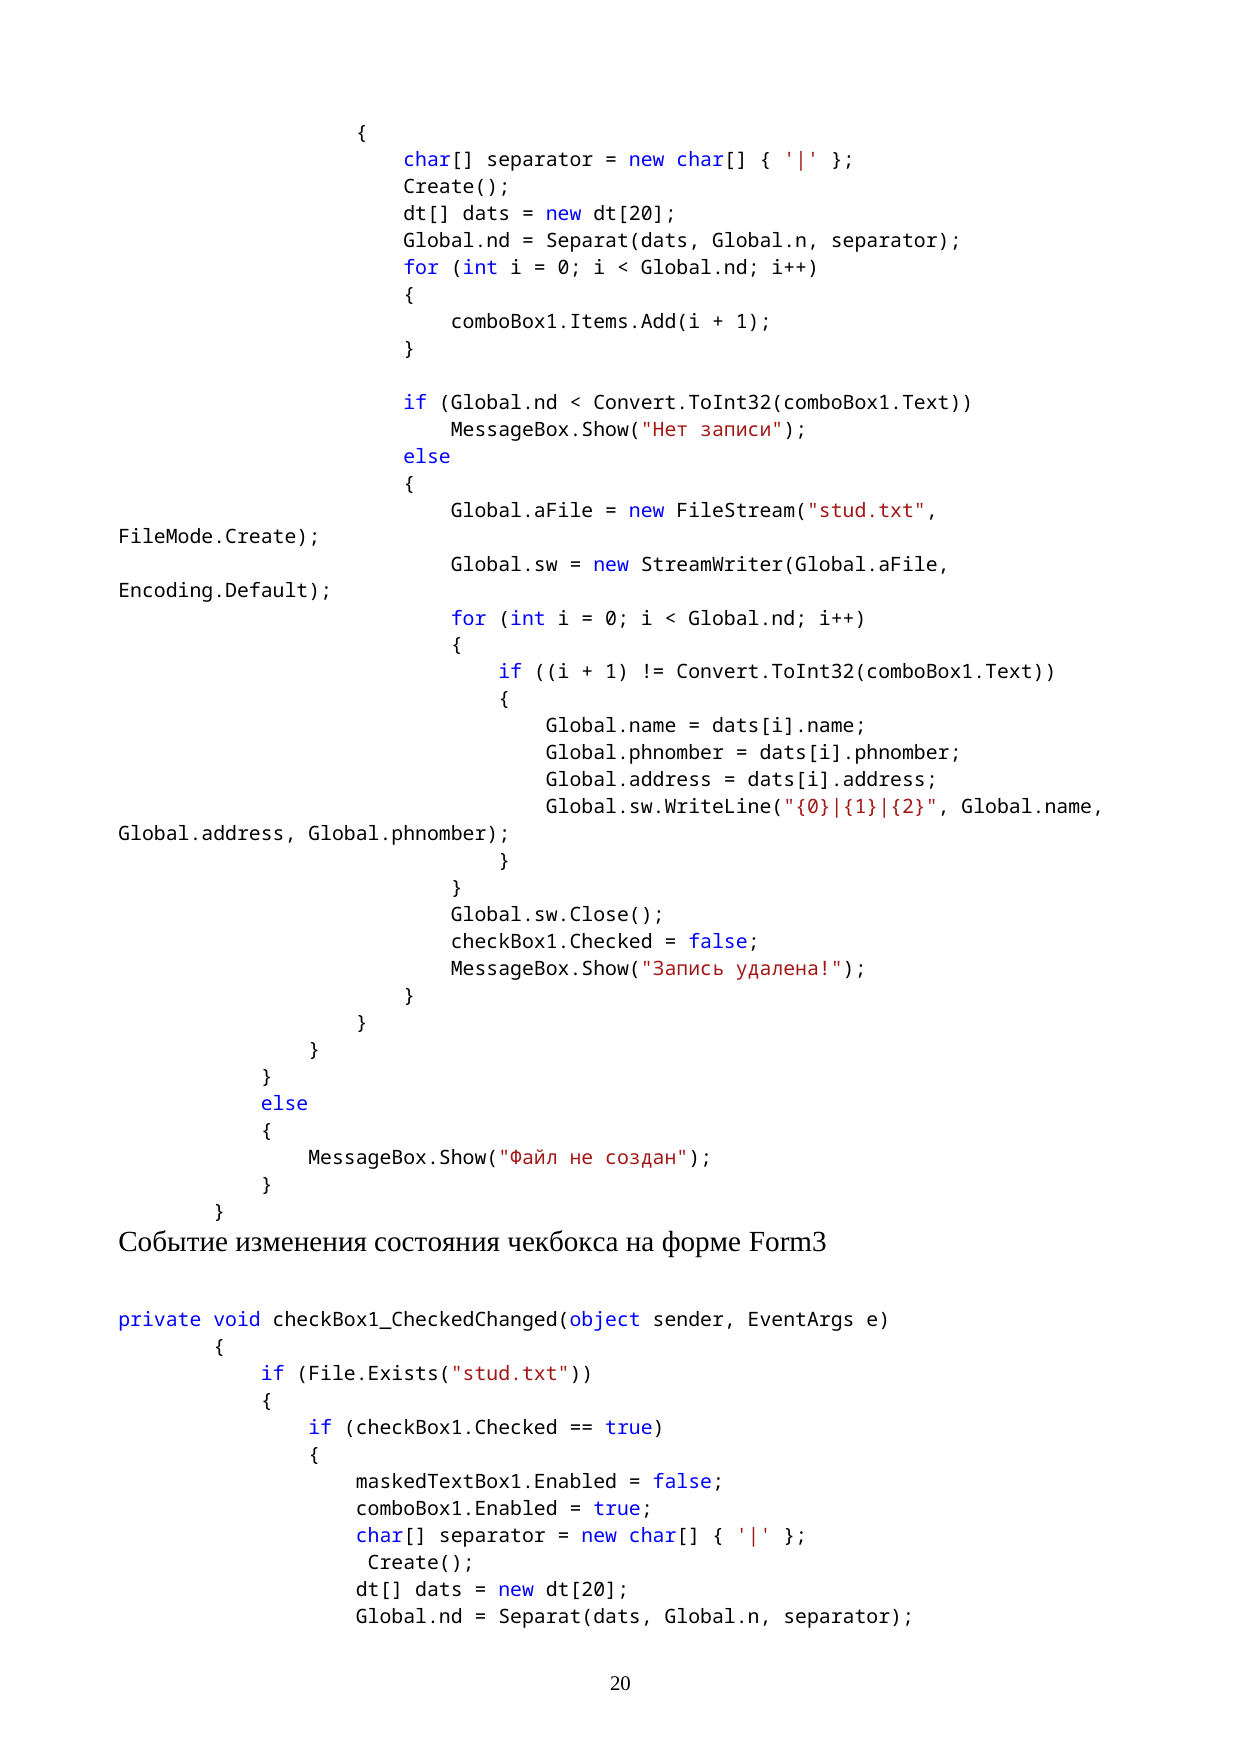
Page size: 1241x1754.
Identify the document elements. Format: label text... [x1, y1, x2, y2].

text } [118, 1197, 1122, 1224]
text } [118, 1170, 1122, 1197]
text if (checkBox1.Checked == true) [118, 1413, 1122, 1441]
text for (int i = 0; i < Global.nd; i++) [118, 253, 1122, 280]
text dt[] dats = new dt[20]; [118, 199, 1122, 226]
text MessageBox.Show("Нет записи"); [118, 415, 1122, 442]
text } [118, 1035, 1122, 1062]
text { [118, 1387, 1122, 1413]
text } [118, 981, 1122, 1008]
text } [118, 1008, 1122, 1035]
text else [118, 442, 1122, 469]
text private void checkBox1_CheckedChanged(object sender, EventArgs e) [118, 1306, 1122, 1333]
text } [118, 847, 1122, 873]
text Global.phnomber = dats[i].phnomber; [118, 739, 1122, 766]
text { [118, 631, 1122, 658]
text Global.name = dats[i].name; [118, 712, 1122, 739]
text Global.nd = Separat(dats, Global.n, separator); [118, 226, 1122, 253]
text MessageBox.Show("Запись удалена!"); [118, 954, 1122, 981]
text { [118, 469, 1122, 496]
text Событие изменения состояния чекбокса на форме Form3 [118, 1224, 1122, 1258]
text comboBox1.Items.Add(i + 1); [118, 307, 1122, 334]
text MessageBox.Show("Файл не создан"); [118, 1143, 1122, 1170]
text } [118, 334, 1122, 361]
text { [118, 1333, 1122, 1359]
text { [118, 118, 1122, 145]
text if ((i + 1) != Convert.ToInt32(comboBox1.Text)) [118, 658, 1122, 685]
text Global.nd = Separat(dats, Global.n, separator); [118, 1602, 1122, 1629]
text dt[] dats = new dt[20]; [118, 1575, 1122, 1602]
text Global.sw.WriteLine("{0}|{1}|{2}", Global.name, Global.address, Global.phnomber); [118, 793, 1122, 847]
text comboBox1.Enabled = true; [118, 1494, 1122, 1521]
text } [118, 873, 1122, 901]
text Create(); [118, 1548, 1122, 1575]
text { [118, 1116, 1122, 1143]
text Global.aFile = new FileStream("stud.txt", FileMode.Create); [118, 496, 1122, 550]
text char[] separator = new char[] { '|' }; [118, 1521, 1122, 1548]
text else [118, 1089, 1122, 1116]
text for (int i = 0; i < Global.nd; i++) [118, 604, 1122, 631]
text char[] separator = new char[] { '|' }; [118, 145, 1122, 172]
text { [118, 280, 1122, 307]
text Global.sw.Close(); [118, 901, 1122, 927]
text Create(); [118, 172, 1122, 199]
text Global.sw = new StreamWriter(Global.aFile, Encoding.Default); [118, 550, 1122, 604]
text { [118, 685, 1122, 712]
text checkBox1.Checked = false; [118, 927, 1122, 954]
text if (Global.nd < Convert.ToInt32(comboBox1.Text)) [118, 388, 1122, 415]
text Global.address = dats[i].address; [118, 766, 1122, 793]
text maskedTextBox1.Enabled = false; [118, 1467, 1122, 1494]
text { [118, 1441, 1122, 1467]
text if (File.Exists("stud.txt")) [118, 1359, 1122, 1387]
text } [118, 1062, 1122, 1089]
